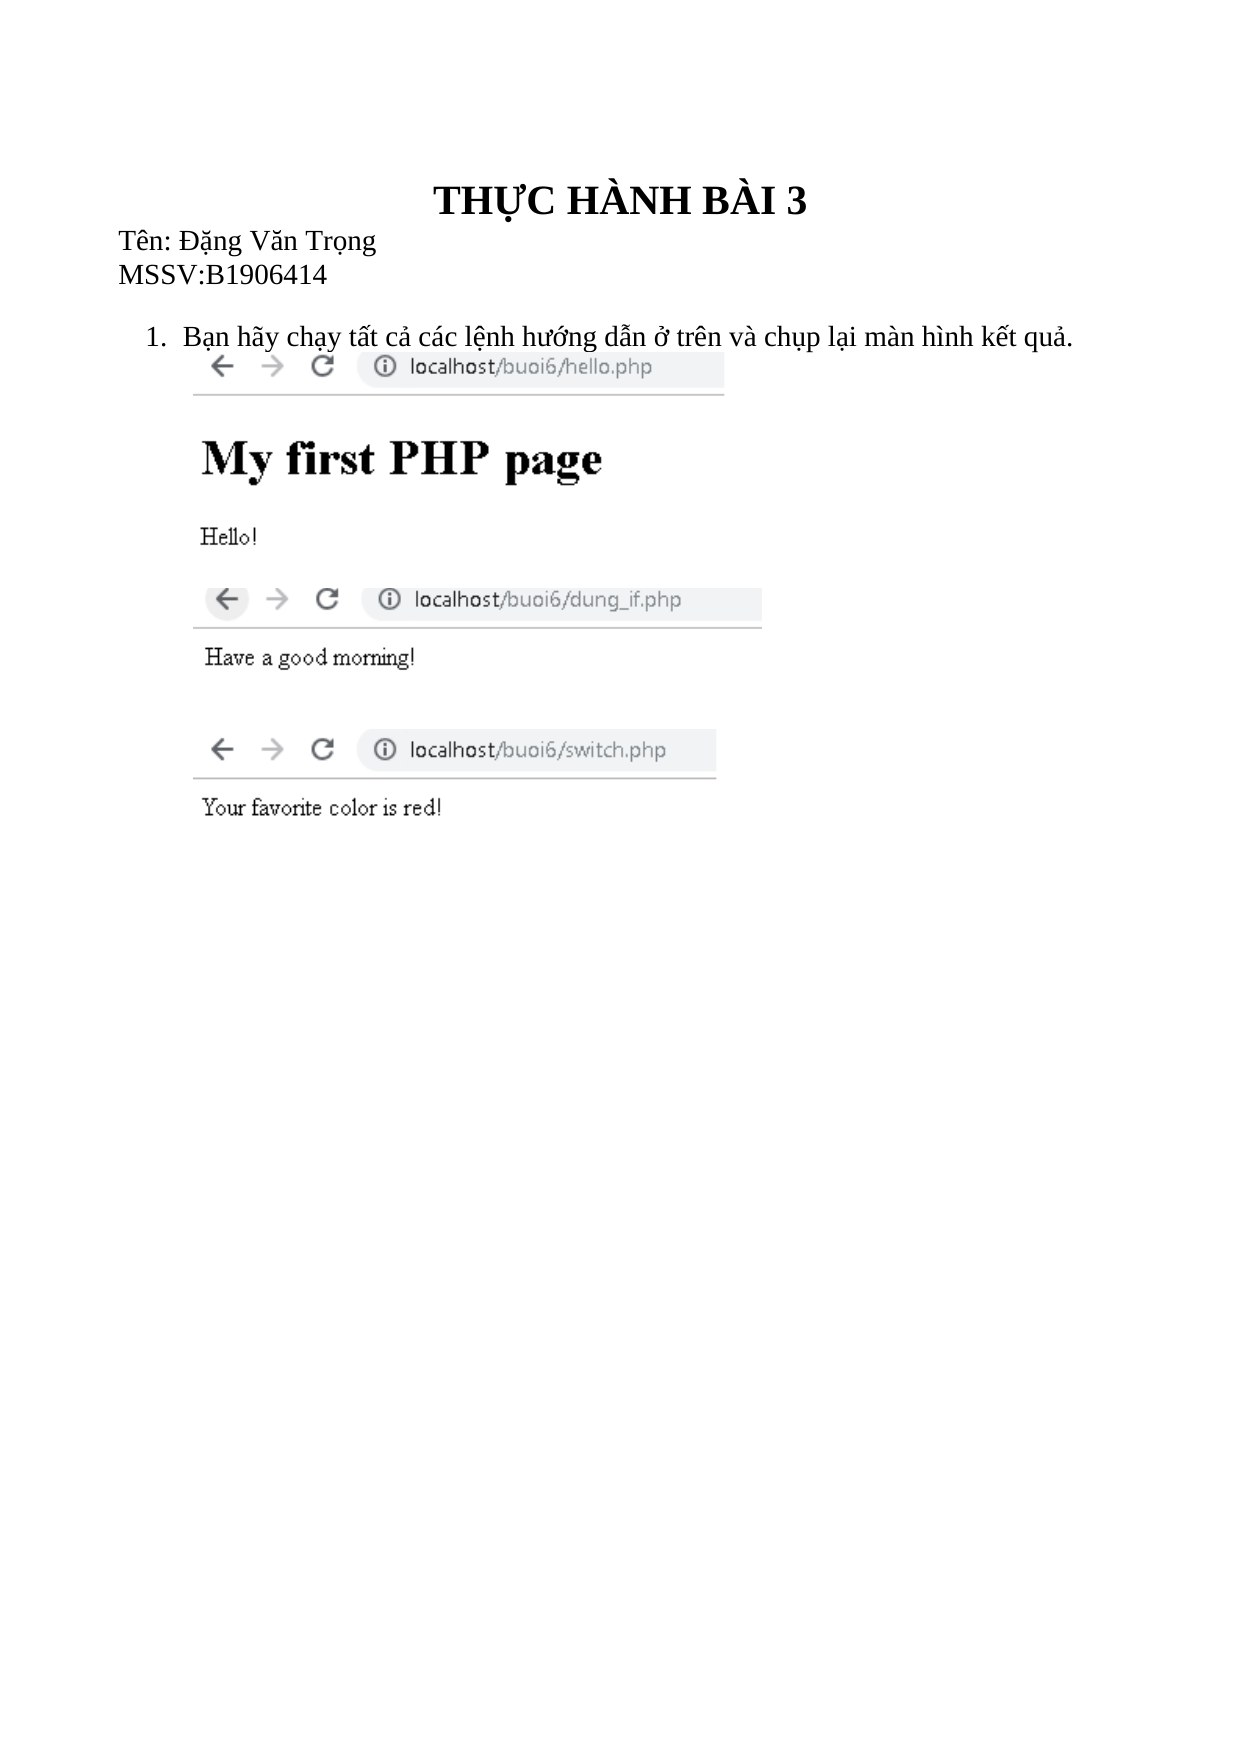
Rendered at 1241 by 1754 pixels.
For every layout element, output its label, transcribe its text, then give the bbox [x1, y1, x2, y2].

text MSSV:B1906414 [118, 257, 1122, 291]
text Tên: Đặng Văn Trọng [118, 223, 1122, 257]
picture [193, 352, 762, 863]
text THỰC HÀNH BÀI 3 [118, 176, 1122, 223]
list Bạn hãy chạy tất cả các lệnh hướng dẫn ở trên và chụp lại màn hình kết quả. [145, 319, 1122, 353]
